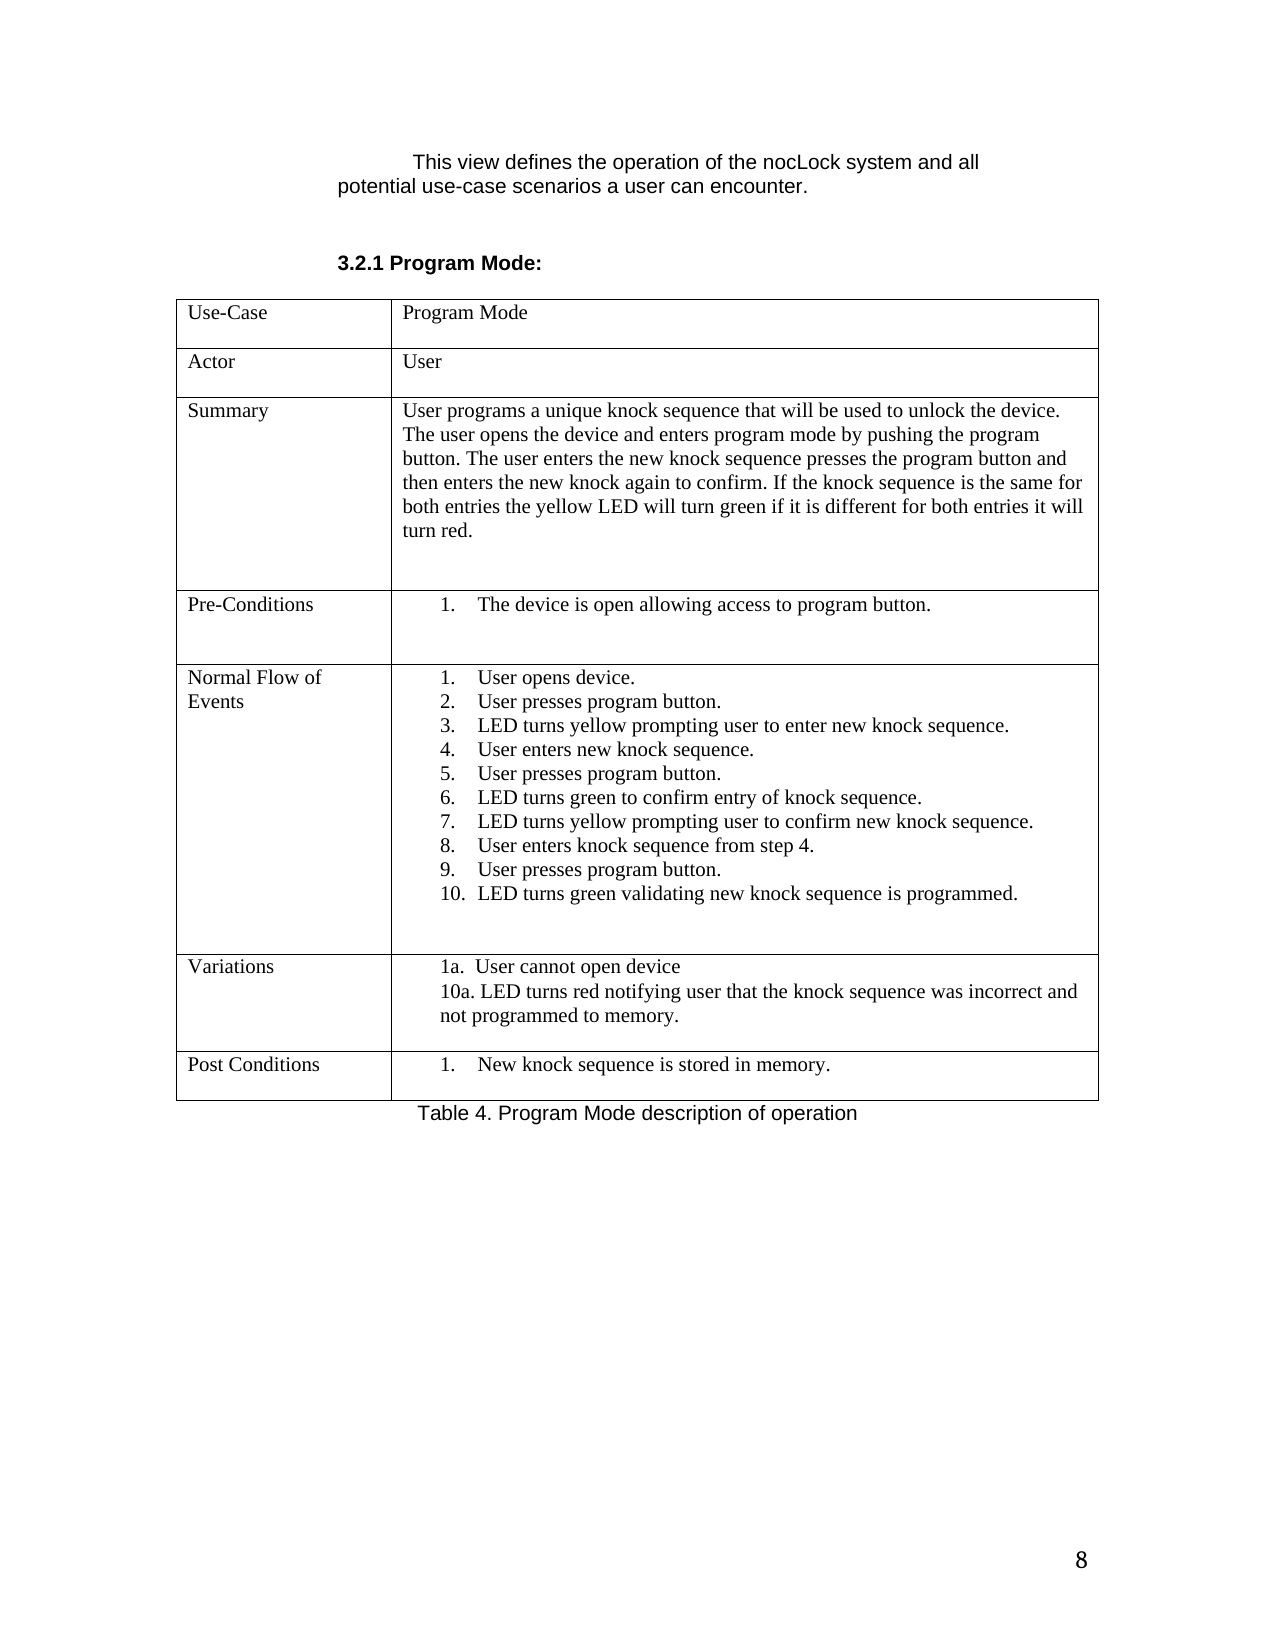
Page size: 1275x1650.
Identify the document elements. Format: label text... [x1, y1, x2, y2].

text This view defines the operation of the nocLock system and all [187, 150, 1087, 174]
table_cell 1a. User cannot open device 10a. LED turns red notifying user that the knock sequence was incorrect and not programmed to memory. [392, 955, 1098, 1051]
table_cell User programs a unique knock sequence that will be used to unlock the device. The user opens the device and enters program mode by pushing the program button. The user enters the new knock sequence presses the program button and then enters the new knock again to confirm. If the knock sequence is the same for both entries the yellow LED will turn green if it is different for both entries it will turn red. [392, 398, 1098, 590]
text 3.2.1 Program Mode: [187, 251, 1087, 274]
table_cell Variations [177, 955, 391, 1051]
table_header Use-Case [177, 300, 391, 348]
table_cell Actor [177, 349, 391, 397]
table_cell Post Conditions [177, 1052, 391, 1100]
text potential use-case scenarios a user can encounter. [187, 174, 1087, 198]
table_cell Summary [177, 398, 391, 590]
table_header Program Mode [392, 300, 1098, 348]
table_cell User opens device. User presses program button. LED turns yellow prompting user to enter new knock sequence. User enters new knock sequence. User presses program button. LED turns green to confirm entry of knock sequence. LED turns yellow prompting user to confirm new knock sequence. User enters knock sequence from step 4. User presses program button. LED turns green validating new knock sequence is programmed. [392, 665, 1098, 953]
table_cell Normal Flow of Events [177, 665, 391, 953]
text Table 4. Program Mode description of operation [187, 1101, 1087, 1125]
table_cell User [392, 349, 1098, 397]
table_cell Pre-Conditions [177, 591, 391, 664]
table_cell The device is open allowing access to program button. [392, 591, 1098, 664]
table_cell New knock sequence is stored in memory. [392, 1052, 1098, 1100]
